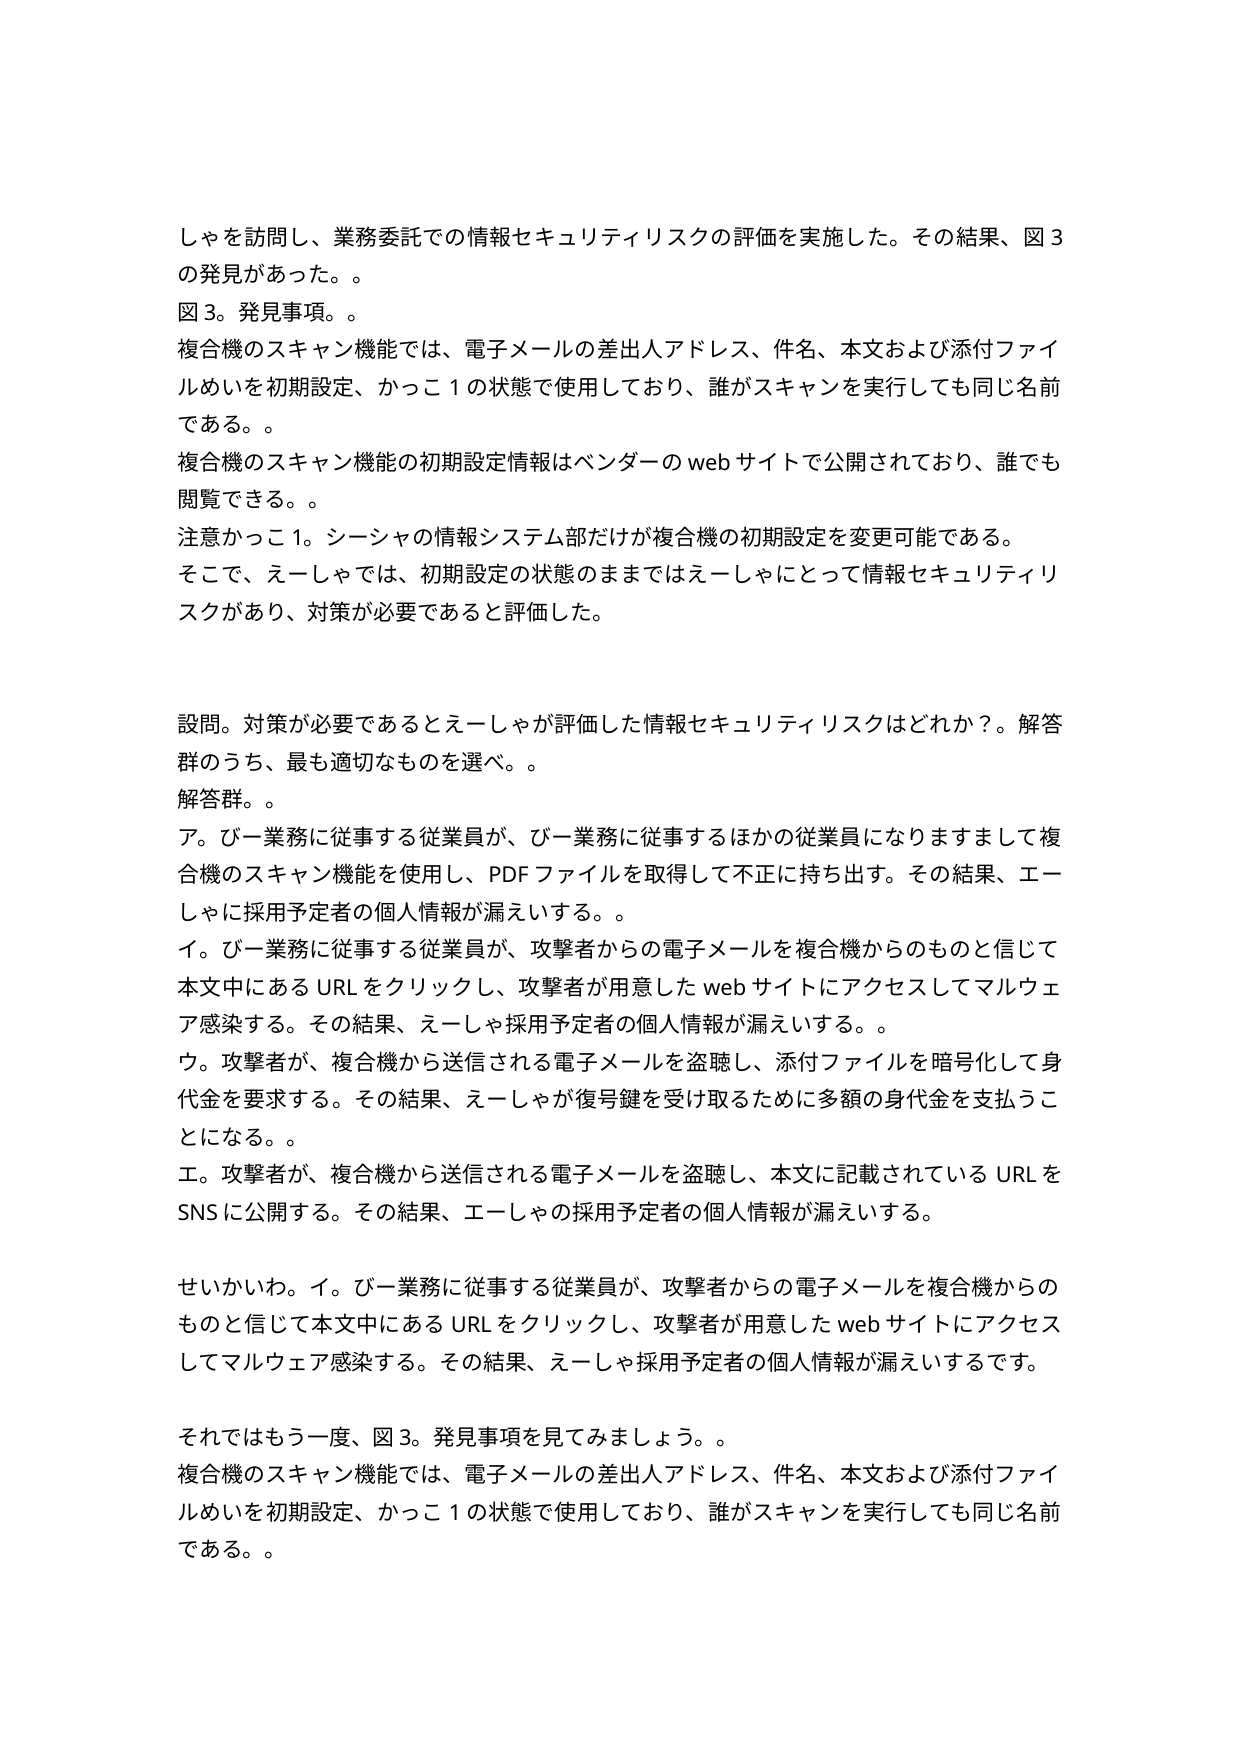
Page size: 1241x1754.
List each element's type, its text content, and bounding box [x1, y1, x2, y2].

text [177, 217, 1063, 292]
text ウ。攻撃者が、複合機から送信される電子メールを盗聴し、添付ファイルを暗号化して身代金を要求する。その結果、えーしゃが復号鍵を受け取るために多額の身代金を支払うことになる。。 [177, 1042, 1063, 1154]
text 複合機のスキャン機能では、電子メールの差出人アドレス、件名、本文および添付ファイルめいを初期設定、かっこ1の状態で使用しており、誰がスキャンを実行しても同じ名前である。。 [177, 1454, 1063, 1567]
text エ。攻撃者が、複合機から送信される電子メールを盗聴し、本文に記載されているURLをSNSに公開する。その結果、エーしゃの採用予定者の個人情報が漏えいする。 [177, 1154, 1063, 1229]
text そこで、えーしゃでは、初期設定の状態のままではえーしゃにとって情報セキュリティリスクがあり、対策が必要であると評価した。 [177, 554, 1063, 629]
text ア。びー業務に従事する従業員が、びー業務に従事するほかの従業員になりますまして複合機のスキャン機能を使用し、PDFファイルを取得して不正に持ち出す。その結果、エーしゃに採用予定者の個人情報が漏えいする。。 [177, 817, 1063, 929]
text 複合機のスキャン機能では、電子メールの差出人アドレス、件名、本文および添付ファイルめいを初期設定、かっこ1の状態で使用しており、誰がスキャンを実行しても同じ名前である。。 [177, 329, 1063, 442]
text イ。びー業務に従事する従業員が、攻撃者からの電子メールを複合機からのものと信じて本文中にあるURLをクリックし、攻撃者が用意したwebサイトにアクセスしてマルウェア感染する。その結果、えーしゃ採用予定者の個人情報が漏えいする。。 [177, 929, 1063, 1042]
text 注意かっこ1。シーシャの情報システム部だけが複合機の初期設定を変更可能である。 [177, 517, 1063, 554]
text 設問。対策が必要であるとえーしゃが評価した情報セキュリティリスクはどれか？。解答群のうち、最も適切なものを選べ。。 [177, 704, 1063, 779]
text 複合機のスキャン機能の初期設定情報はベンダーのwebサイトで公開されており、誰でも閲覧できる。。 [177, 442, 1063, 517]
text 図3。発見事項。。 [177, 292, 1063, 329]
text せいかいわ。イ。びー業務に従事する従業員が、攻撃者からの電子メールを複合機からのものと信じて本文中にあるURLをクリックし、攻撃者が用意したwebサイトにアクセスしてマルウェア感染する。その結果、えーしゃ採用予定者の個人情報が漏えいするです。 [177, 1267, 1063, 1379]
text 解答群。。 [177, 779, 1063, 817]
text それではもう一度、図3。発見事項を見てみましょう。。 [177, 1417, 1063, 1454]
